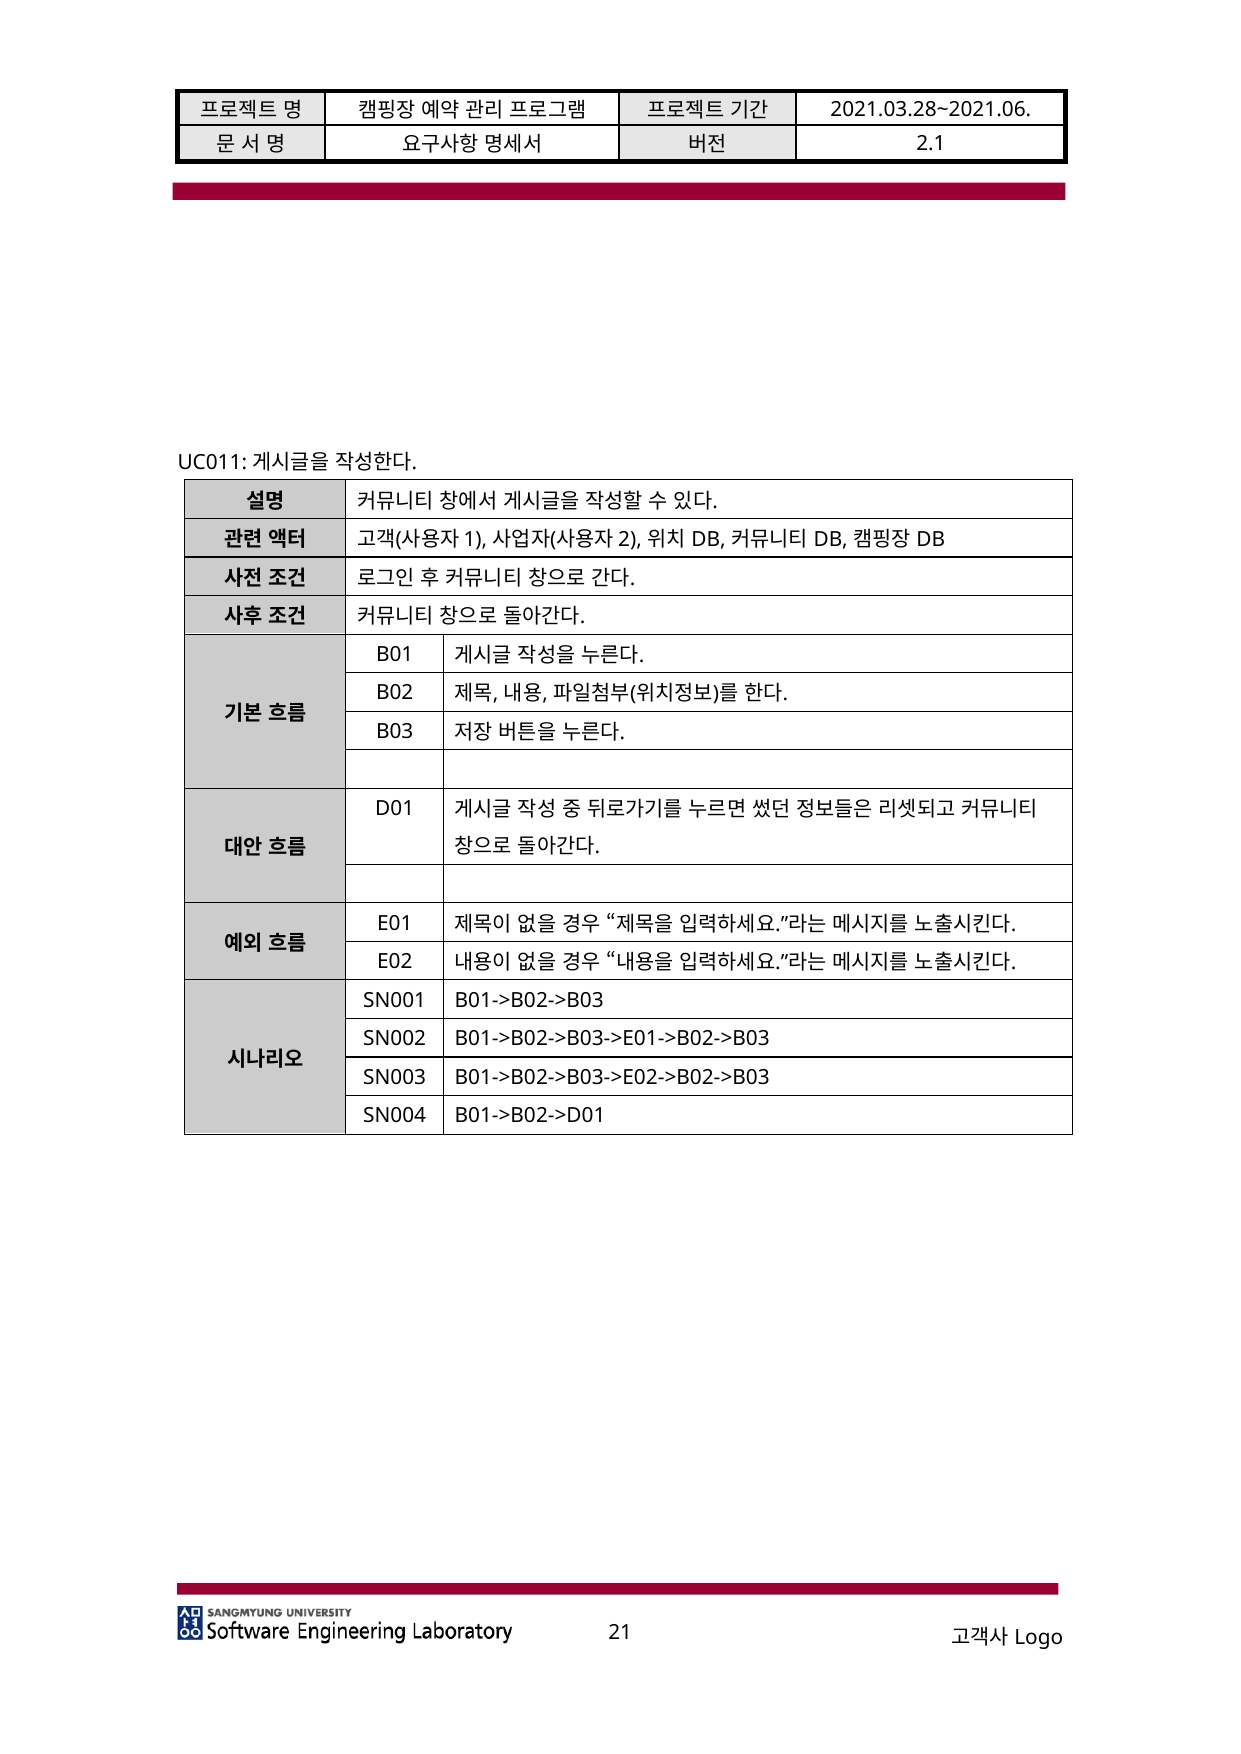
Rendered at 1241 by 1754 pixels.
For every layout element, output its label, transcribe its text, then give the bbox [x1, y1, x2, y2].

table_cell SN002 [346, 1019, 443, 1056]
table_cell [444, 750, 1072, 788]
text UC011: 게시글을 작성한다. [177, 442, 1063, 479]
table_cell 내용이 없을 경우 “내용을 입력하세요.”라는 메시지를 노출시킨다. [444, 942, 1072, 979]
table_header 설명 [185, 480, 345, 518]
table_cell 고객(사용자1), 사업자(사용자2), 위치 DB, 커뮤니티 DB, 캠핑장 DB [346, 519, 1072, 556]
table_cell 제목, 내용, 파일첨부(위치정보)를 한다. [444, 673, 1072, 711]
table_cell 예외 흐름 [185, 903, 345, 979]
table_cell 기본 흐름 [185, 635, 345, 788]
table_cell 로그인 후 커뮤니티 창으로 간다. [346, 558, 1072, 595]
table_cell E02 [346, 942, 443, 979]
table_header 커뮤니티 창에서 게시글을 작성할 수 있다. [346, 480, 1072, 518]
table_cell B01->B02->D01 [444, 1096, 1072, 1133]
table_cell B03 [346, 712, 443, 749]
table_cell E01 [346, 903, 443, 941]
table_cell SN003 [346, 1058, 443, 1095]
table_cell B02 [346, 673, 443, 711]
table_cell 대안 흐름 [185, 789, 345, 902]
table_cell [346, 865, 443, 902]
picture [177, 1606, 515, 1645]
table_cell B01->B02->B03->E02->B02->B03 [444, 1058, 1072, 1095]
table_cell 저장 버튼을 누른다. [444, 712, 1072, 749]
table_cell 시나리오 [185, 980, 345, 1133]
table_cell 사전 조건 [185, 558, 345, 595]
table_cell B01 [346, 635, 443, 672]
table_cell 게시글 작성을 누른다. [444, 635, 1072, 672]
table_cell 관련 액터 [185, 519, 345, 556]
table_cell 게시글 작성 중 뒤로가기를 누르면 썼던 정보들은 리셋되고 커뮤니티 창으로 돌아간다. [444, 789, 1072, 864]
table_cell SN001 [346, 980, 443, 1018]
table_cell D01 [346, 789, 443, 864]
table_cell 커뮤니티 창으로 돌아간다. [346, 596, 1072, 633]
table_cell 사후 조건 [185, 596, 345, 633]
table_cell [346, 750, 443, 788]
table_cell B01->B02->B03->E01->B02->B03 [444, 1019, 1072, 1056]
table_cell SN004 [346, 1096, 443, 1133]
table_cell [444, 865, 1072, 902]
table_cell B01->B02->B03 [444, 980, 1072, 1018]
table_cell 제목이 없을 경우 “제목을 입력하세요.”라는 메시지를 노출시킨다. [444, 903, 1072, 941]
